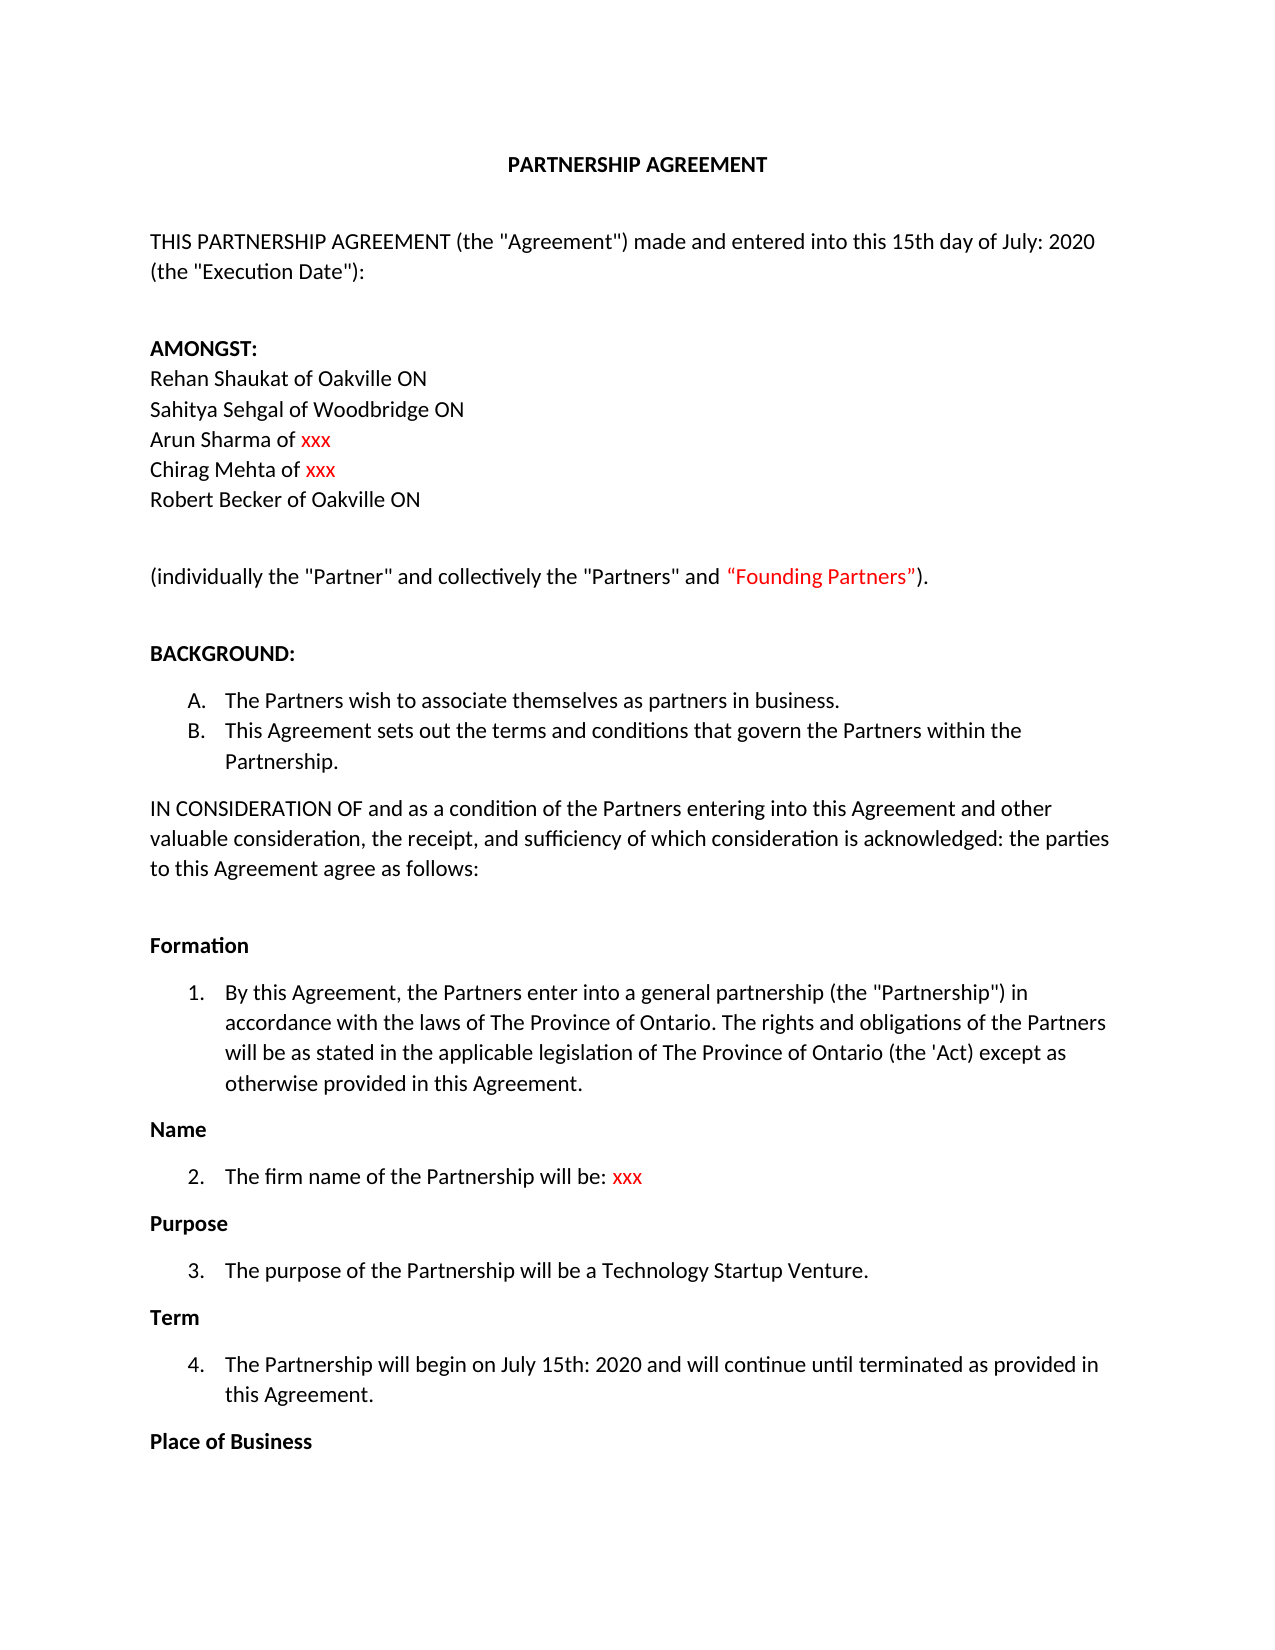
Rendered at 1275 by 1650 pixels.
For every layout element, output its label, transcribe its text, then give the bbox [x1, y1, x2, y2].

text Formation [150, 931, 1125, 959]
text THIS PARTNERSHIP AGREEMENT (the "Agreement") made and entered into this 15th day of July: 2020 (the "Execution Date"): [150, 227, 1125, 316]
text Term [150, 1303, 1125, 1331]
text Place of Business [150, 1427, 1125, 1455]
list By this Agreement, the Partners enter into a general partnership (the "Partnership") in accordance with the laws of The Province of Ontario. The rights and obligations of the Partners will be as stated in the applicable legislation of The Province of Ontario (the 'Act) except as otherwise provided in this Agreement. [187, 978, 1125, 1097]
text (individually the "Partner" and collectively the "Partners" and “Founding Partners”). [150, 562, 1125, 621]
text Name [150, 1116, 1125, 1144]
text IN CONSIDERATION OF and as a condition of the Partners entering into this Agreement and other valuable consideration, the receipt, and sufficiency of which consideration is acknowledged: the parties to this Agreement agree as follows: [150, 794, 1125, 912]
list The firm name of the Partnership will be: xxx [187, 1162, 1125, 1191]
list This Agreement sets out the terms and conditions that govern the Partners within the Partnership. [187, 717, 1125, 775]
text Purpose [150, 1209, 1125, 1237]
text PARTNERSHIP AGREEMENT [150, 150, 1125, 208]
text BACKGROUND: [150, 639, 1125, 668]
list The purpose of the Partnership will be a Technology Startup Venture. [187, 1256, 1125, 1284]
text AMONGST: Rehan Shaukat of Oakville ON Sahitya Sehgal of Woodbridge ON Arun Sharma of xxx Chirag Mehta of xxx Robert Becker of Oakville ON [150, 334, 1125, 544]
list The Partners wish to associate themselves as partners in business. [187, 686, 1125, 714]
list The Partnership will begin on July 15th: 2020 and will continue until terminated as provided in this Agreement. [187, 1350, 1125, 1408]
